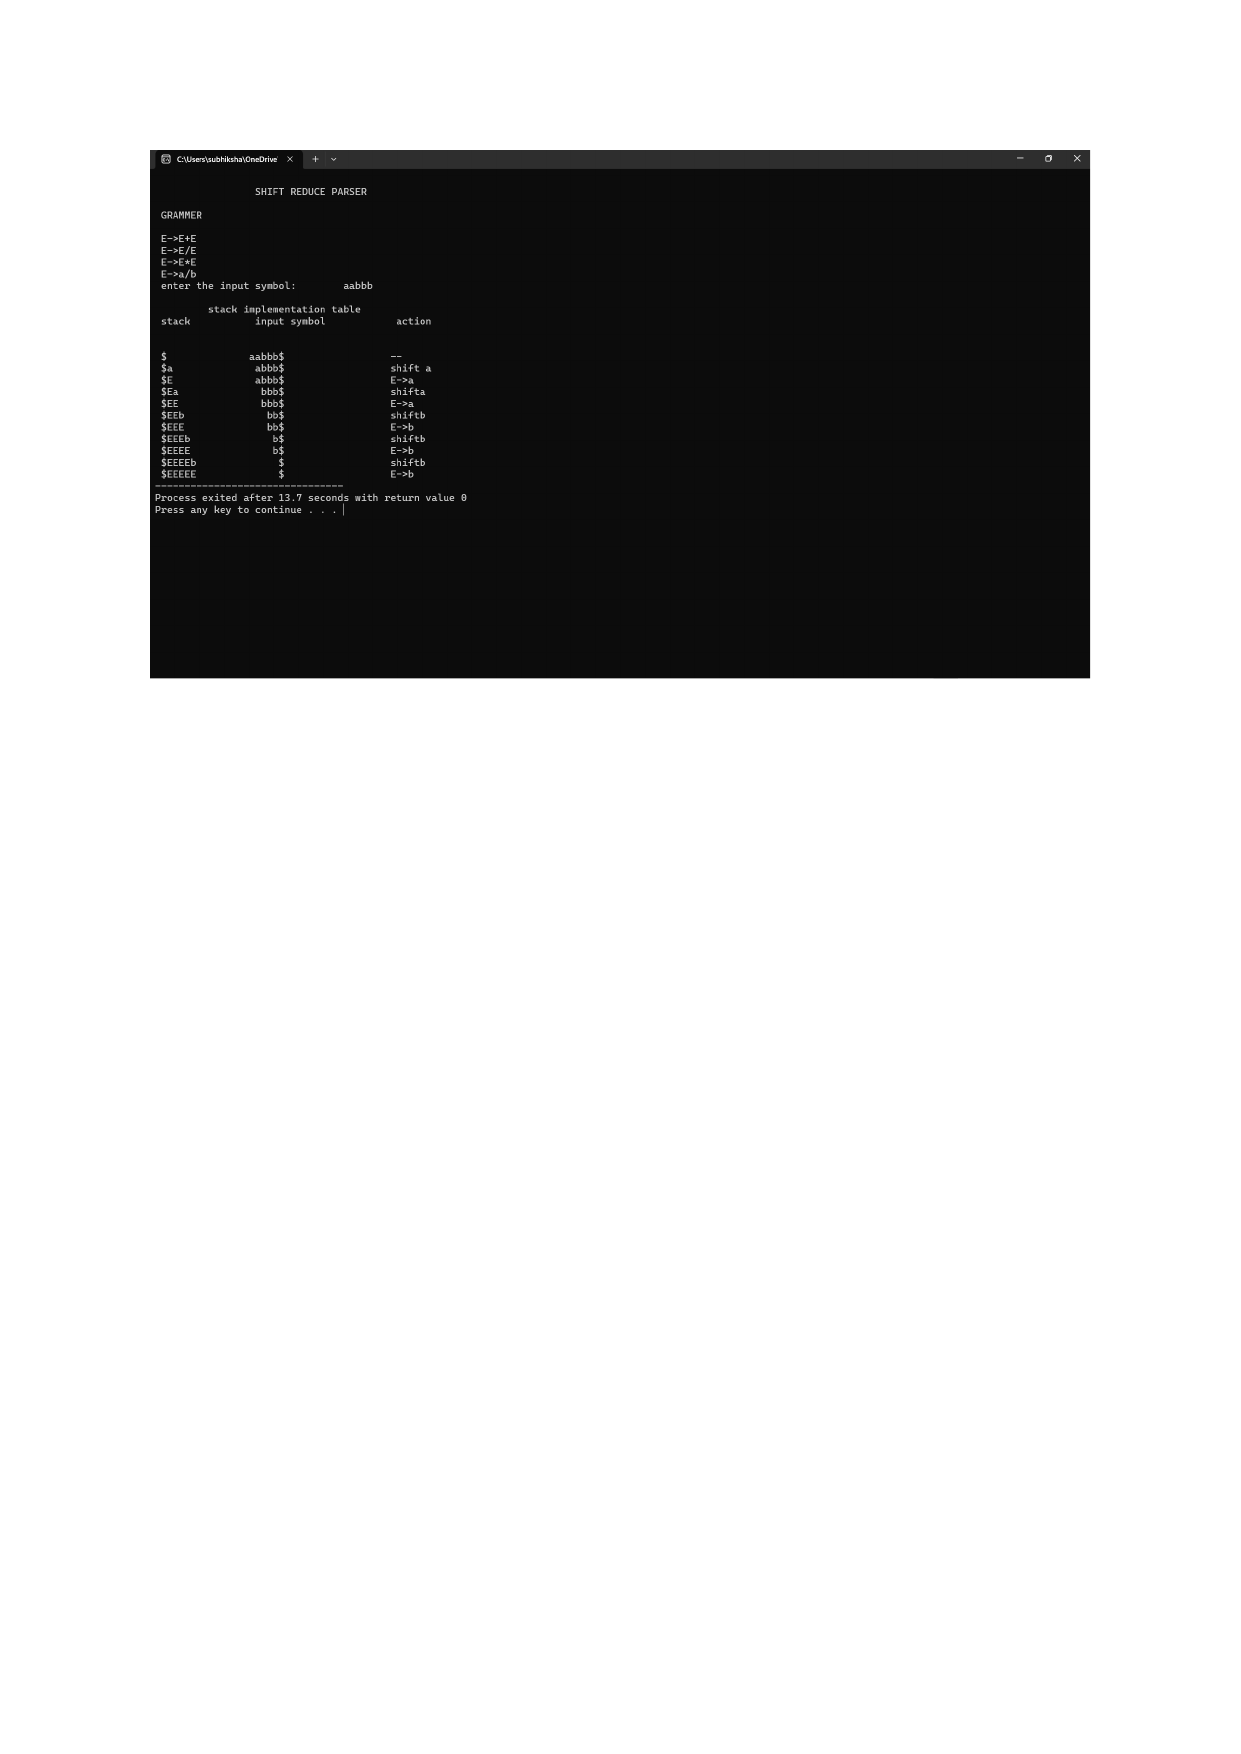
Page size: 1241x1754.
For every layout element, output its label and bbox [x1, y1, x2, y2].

picture [150, 150, 1091, 679]
